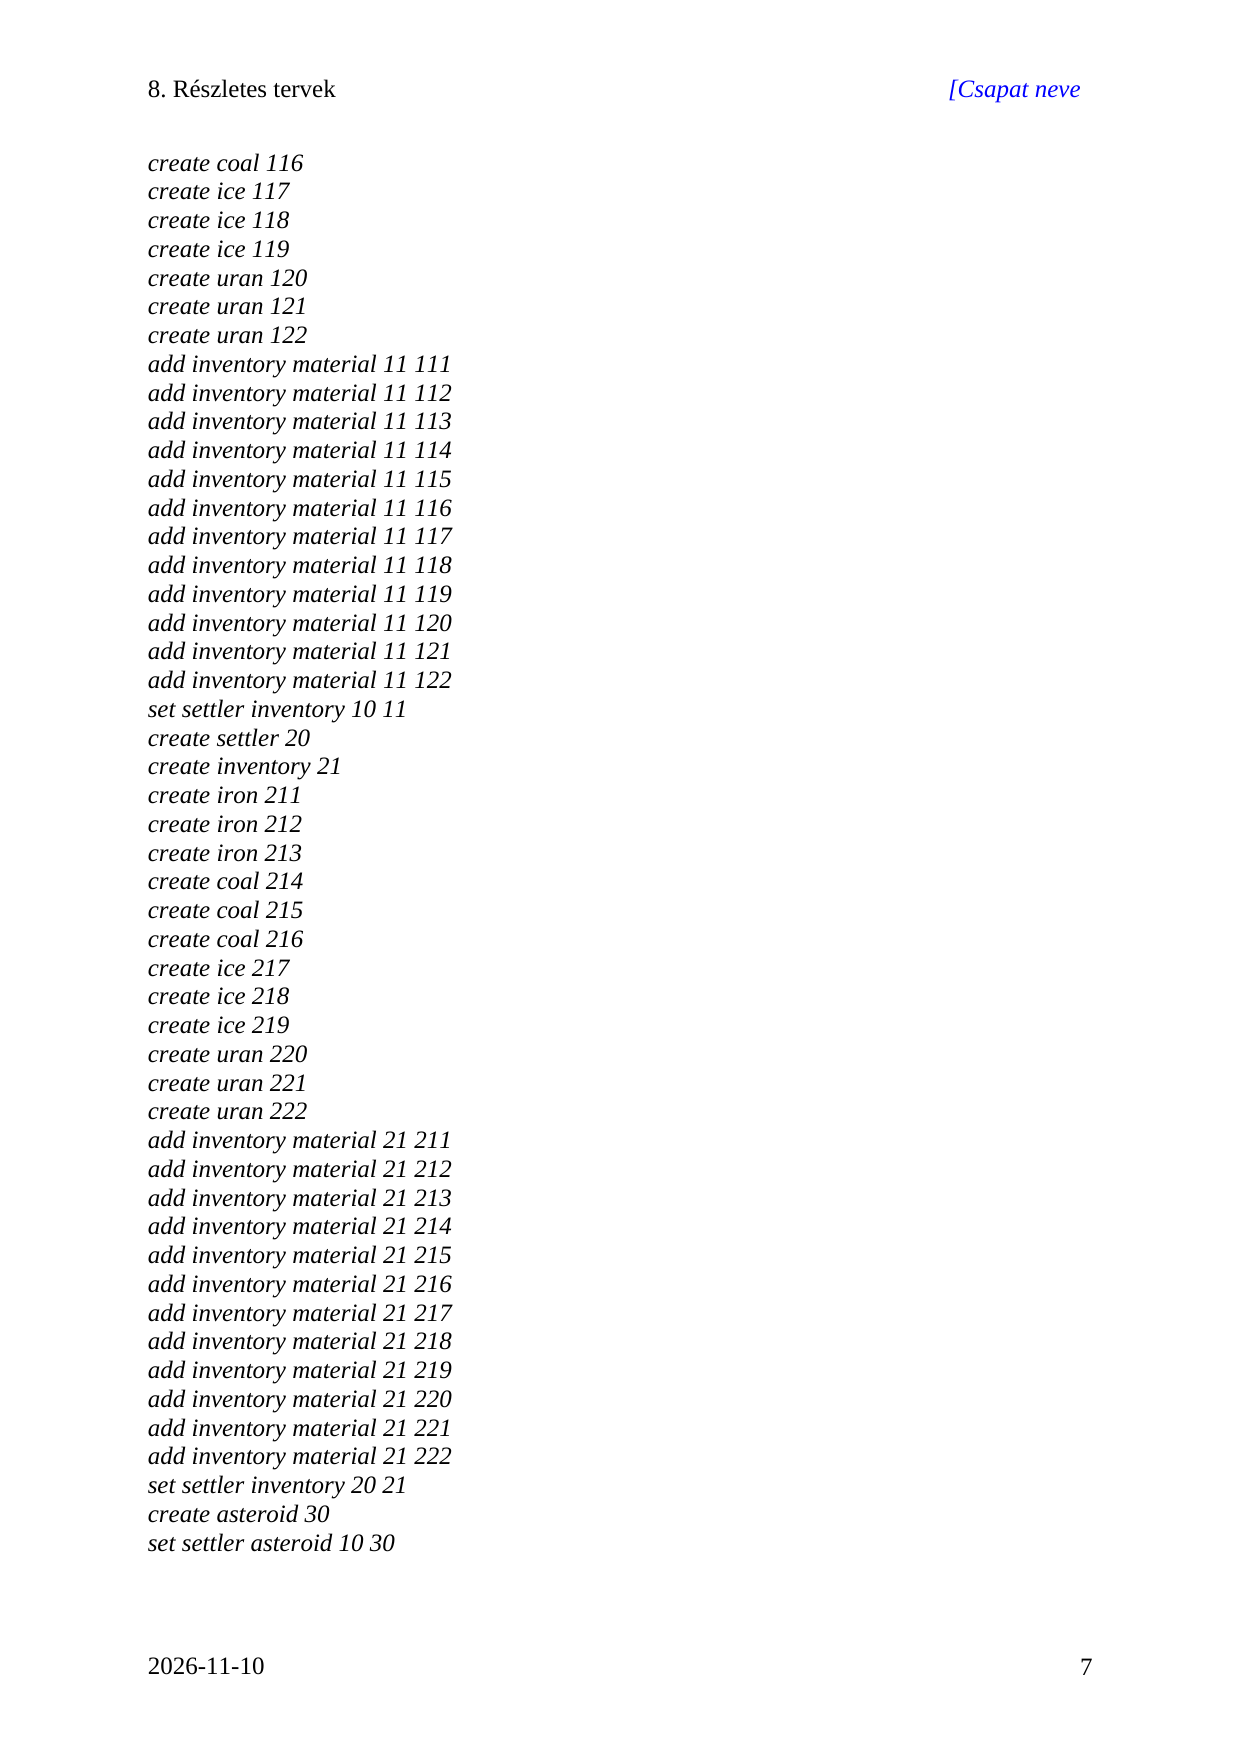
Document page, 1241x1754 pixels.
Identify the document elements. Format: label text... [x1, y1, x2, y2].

text add inventory material 21 219 [148, 1355, 1093, 1384]
text create uran 221 [148, 1068, 1093, 1096]
text create uran 222 add inventory material 21 211 add inventory material 21 212 add inventory material 21 213 [148, 1096, 1093, 1211]
text add inventory material 21 220 [148, 1384, 1093, 1413]
text add inventory material 21 221 [148, 1413, 1093, 1441]
text add inventory material 21 217 [148, 1298, 1093, 1326]
text create uran 120 [148, 263, 1093, 291]
text add inventory material 11 122 set settler inventory 10 11 [148, 665, 1093, 723]
text create coal 214 [148, 866, 1093, 895]
text add inventory material 21 222 [148, 1441, 1093, 1470]
text create inventory 21 [148, 751, 1093, 780]
text set settler inventory 20 21 [148, 1470, 1093, 1499]
text create settler 20 [148, 723, 1093, 751]
text create ice 218 [148, 981, 1093, 1010]
text create iron 211 [148, 780, 1093, 809]
text create coal 116 create ice 117 [148, 148, 1093, 205]
text add inventory material 21 214 [148, 1211, 1093, 1240]
text create uran 121 [148, 291, 1093, 320]
text add inventory material 11 114 [148, 435, 1093, 464]
text create ice 118 [148, 205, 1093, 234]
text create ice 219 [148, 1010, 1093, 1039]
text add inventory material 11 117 [148, 521, 1093, 550]
text create coal 215 [148, 895, 1093, 924]
text add inventory material 11 115 [148, 464, 1093, 493]
text create coal 216 create ice 217 [148, 924, 1093, 981]
text add inventory material 11 120 [148, 608, 1093, 636]
text add inventory material 11 118 [148, 550, 1093, 579]
text add inventory material 11 116 [148, 493, 1093, 521]
text add inventory material 11 121 [148, 636, 1093, 665]
text add inventory material 21 215 [148, 1240, 1093, 1269]
text create iron 212 [148, 809, 1093, 838]
text create ice 119 [148, 234, 1093, 263]
text add inventory material 21 216 [148, 1269, 1093, 1298]
text create uran 220 [148, 1039, 1093, 1068]
text add inventory material 21 218 [148, 1326, 1093, 1355]
text create iron 213 [148, 838, 1093, 866]
text add inventory material 11 119 [148, 579, 1093, 608]
text create asteroid 30 set settler asteroid 10 30 [148, 1499, 1093, 1556]
text create uran 122 add inventory material 11 111 add inventory material 11 112 add inventory material 11 113 [148, 320, 1093, 435]
